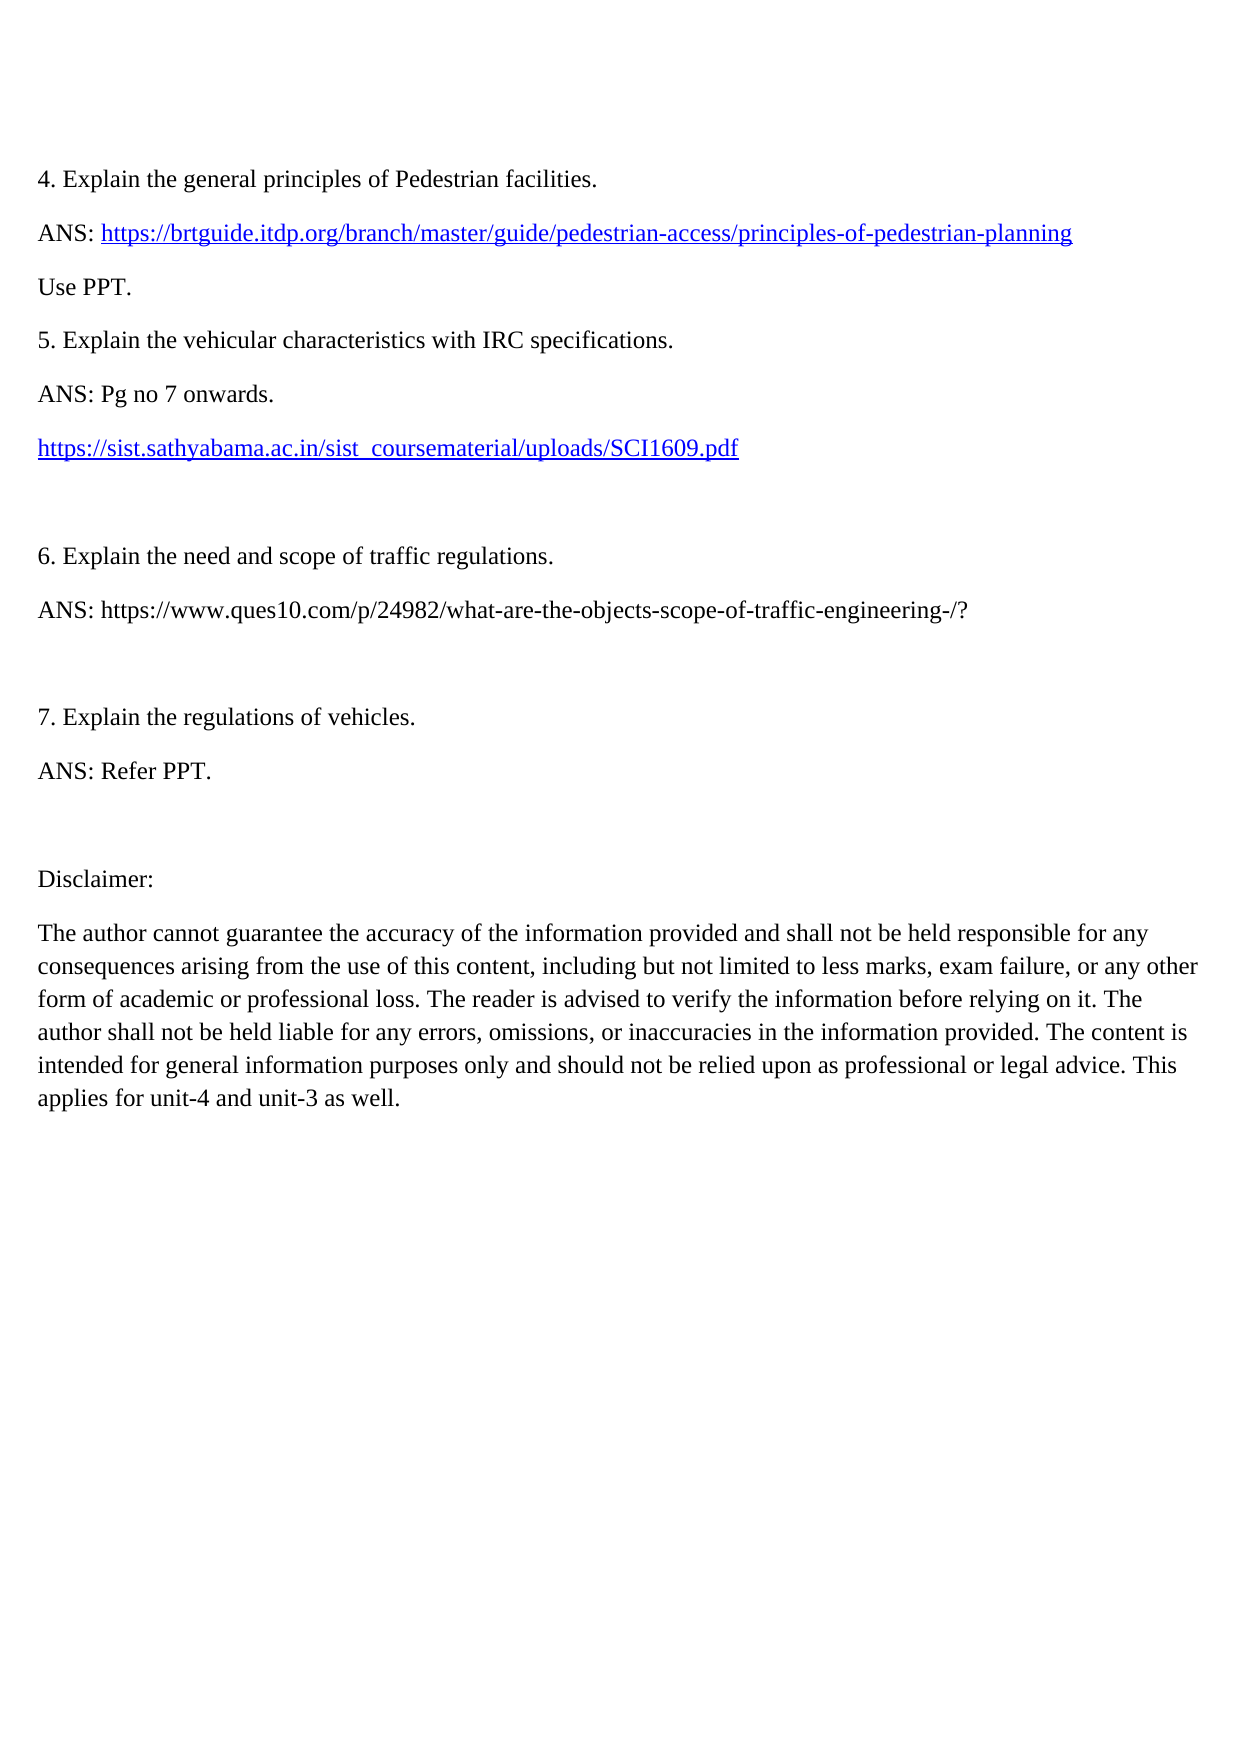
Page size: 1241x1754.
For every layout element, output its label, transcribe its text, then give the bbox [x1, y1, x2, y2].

text Disclaimer: [37, 864, 1200, 893]
text The author cannot guarantee the accuracy of the information provided and shall not be held responsible for any consequences arising from the use of this content, including but not limited to less marks, exam failure, or any other form of academic or professional loss. The reader is advised to verify the information before relying on it. The author shall not be held liable for any errors, omissions, or inaccuracies in the information provided. The content is intended for general information purposes only and should not be relied upon as professional or legal advice. This applies for unit-4 and unit-3 as well. [37, 918, 1200, 1112]
text ANS: Pg no 7 onwards. [37, 379, 1200, 408]
text 4. Explain the general principles of Pedestrian facilities. [37, 164, 1200, 193]
text 7. Explain the regulations of vehicles. [37, 702, 1200, 731]
text ANS: Refer PPT. [37, 756, 1200, 785]
text ANS: https://www.ques10.com/p/24982/what-are-the-objects-scope-of-traffic-engineering-/? [37, 595, 1200, 623]
text https://sist.sathyabama.ac.in/sist_coursematerial/uploads/SCI1609.pdf [37, 433, 1200, 462]
text 6. Explain the need and scope of traffic regulations. [37, 541, 1200, 570]
text Use PPT. [37, 272, 1200, 300]
text 5. Explain the vehicular characteristics with IRC specifications. [37, 326, 1200, 354]
text ANS: https://brtguide.itdp.org/branch/master/guide/pedestrian-access/principles-of-pedestrian-planning [37, 218, 1200, 247]
